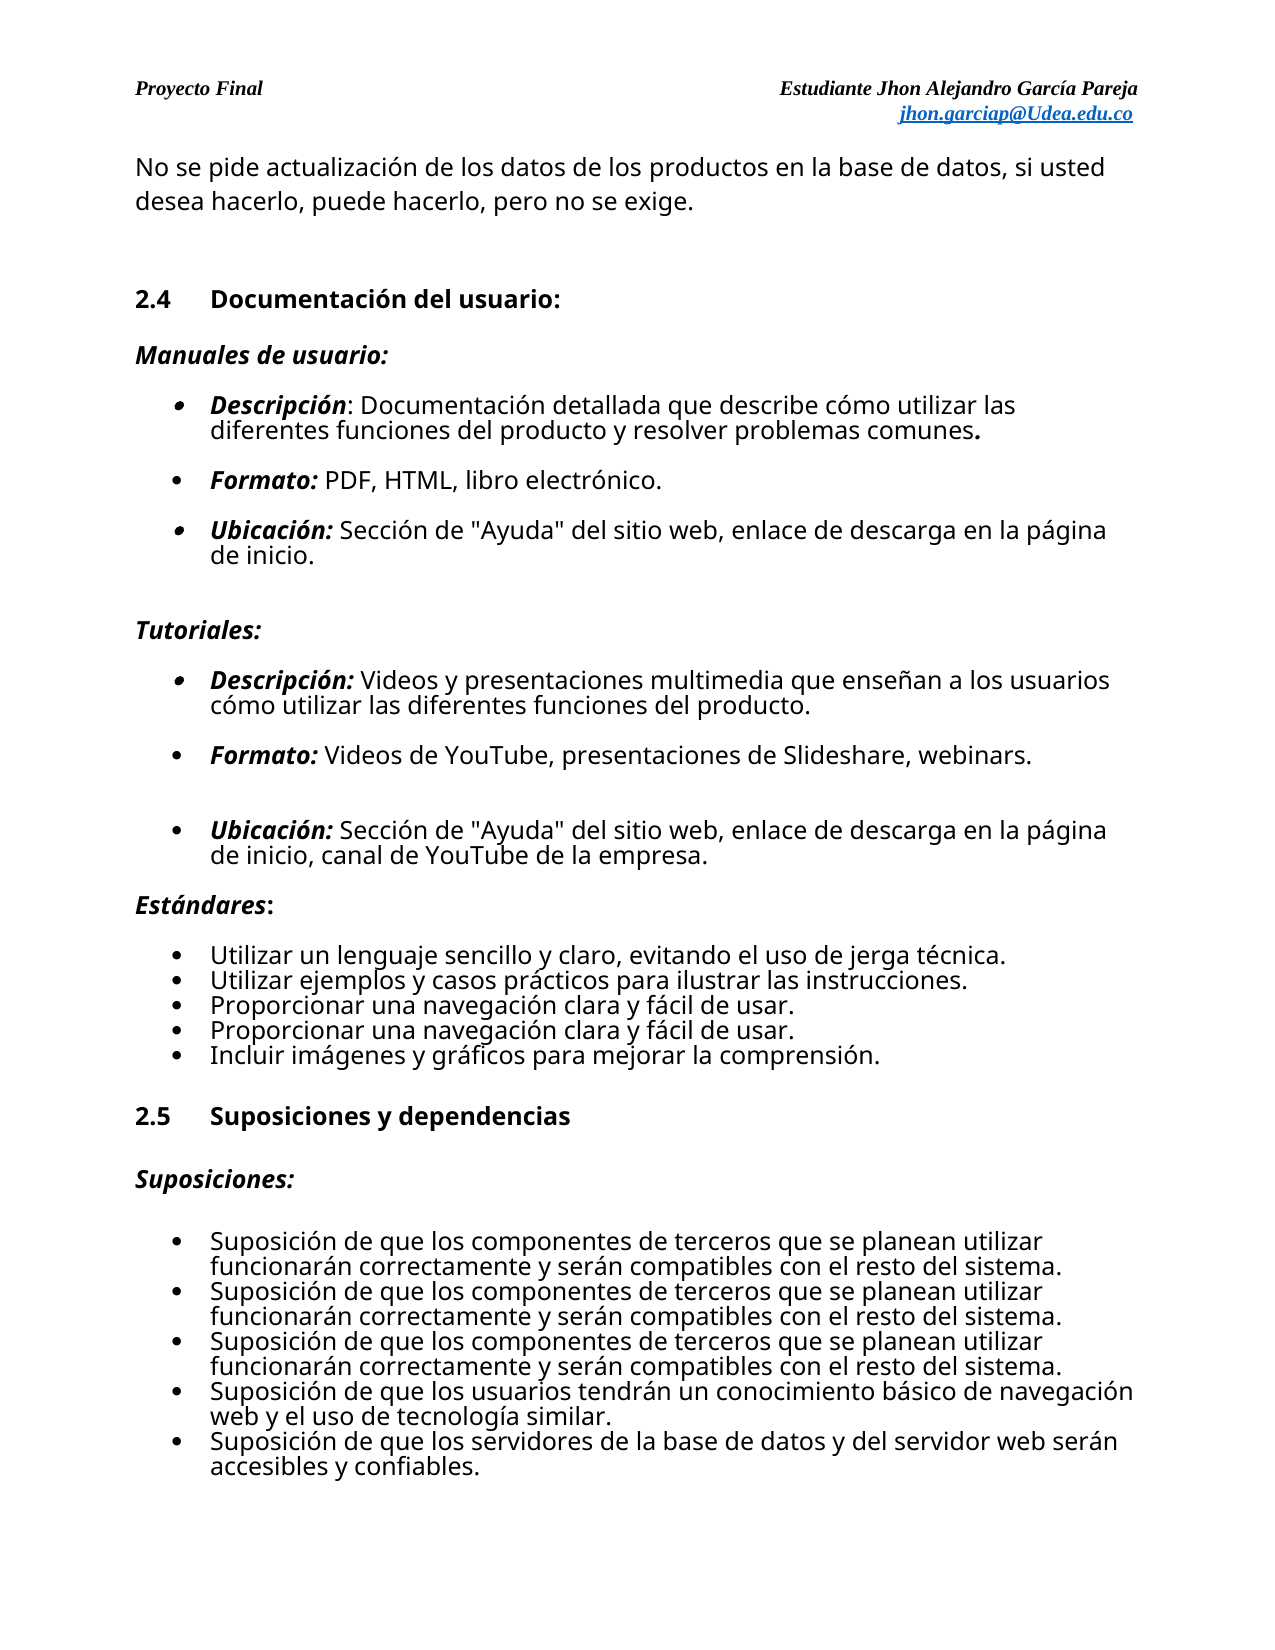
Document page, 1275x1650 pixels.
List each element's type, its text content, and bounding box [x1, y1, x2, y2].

list Suposición de que los componentes de terceros que se planean utilizar funcionarán correctamente y serán compatibles con el resto del sistema. [172, 1280, 1140, 1330]
list Incluir imágenes y gráficos para mejorar la comprensión. [172, 1044, 1140, 1069]
text Manuales de usuario: [135, 344, 1140, 369]
text Tutoriales: [135, 619, 1140, 644]
list Suposición de que los componentes de terceros que se planean utilizar funcionarán correctamente y serán compatibles con el resto del sistema. [172, 1230, 1140, 1280]
list Suposición de que los servidores de la base de datos y del servidor web serán accesibles y confiables. [172, 1430, 1140, 1480]
list Descripción: Videos y presentaciones multimedia que enseñan a los usuarios cómo utilizar las diferentes funciones del producto. [172, 669, 1140, 719]
list Descripción: Documentación detallada que describe cómo utilizar las diferentes funciones del producto y resolver problemas comunes. [172, 394, 1140, 444]
list Ubicación: Sección de "Ayuda" del sitio web, enlace de descarga en la página de inicio, canal de YouTube de la empresa. [172, 819, 1140, 869]
text Estándares: [135, 894, 1140, 919]
subtitle Suposiciones y dependencias [135, 1099, 1140, 1133]
list Formato: PDF, HTML, libro electrónico. [172, 469, 1140, 494]
text Suposiciones: [135, 1162, 1140, 1196]
list Ubicación: Sección de "Ayuda" del sitio web, enlace de descarga en la página de inicio. [172, 519, 1140, 569]
list Proporcionar una navegación clara y fácil de usar. [172, 994, 1140, 1019]
list Formato: Videos de YouTube, presentaciones de Slideshare, webinars. [172, 744, 1140, 769]
list Utilizar ejemplos y casos prácticos para ilustrar las instrucciones. [172, 969, 1140, 994]
list Suposición de que los usuarios tendrán un conocimiento básico de navegación web y el uso de tecnología similar. [172, 1380, 1140, 1430]
list Proporcionar una navegación clara y fácil de usar. [172, 1019, 1140, 1044]
list Utilizar un lenguaje sencillo y claro, evitando el uso de jerga técnica. [172, 944, 1140, 969]
list Suposición de que los componentes de terceros que se planean utilizar funcionarán correctamente y serán compatibles con el resto del sistema. [172, 1330, 1140, 1380]
subtitle Documentación del usuario: [135, 281, 1140, 315]
text No se pide actualización de los datos de los productos en la base de datos, si usted desea hacerlo, puede hacerlo, pero no se exige. [135, 150, 1140, 218]
